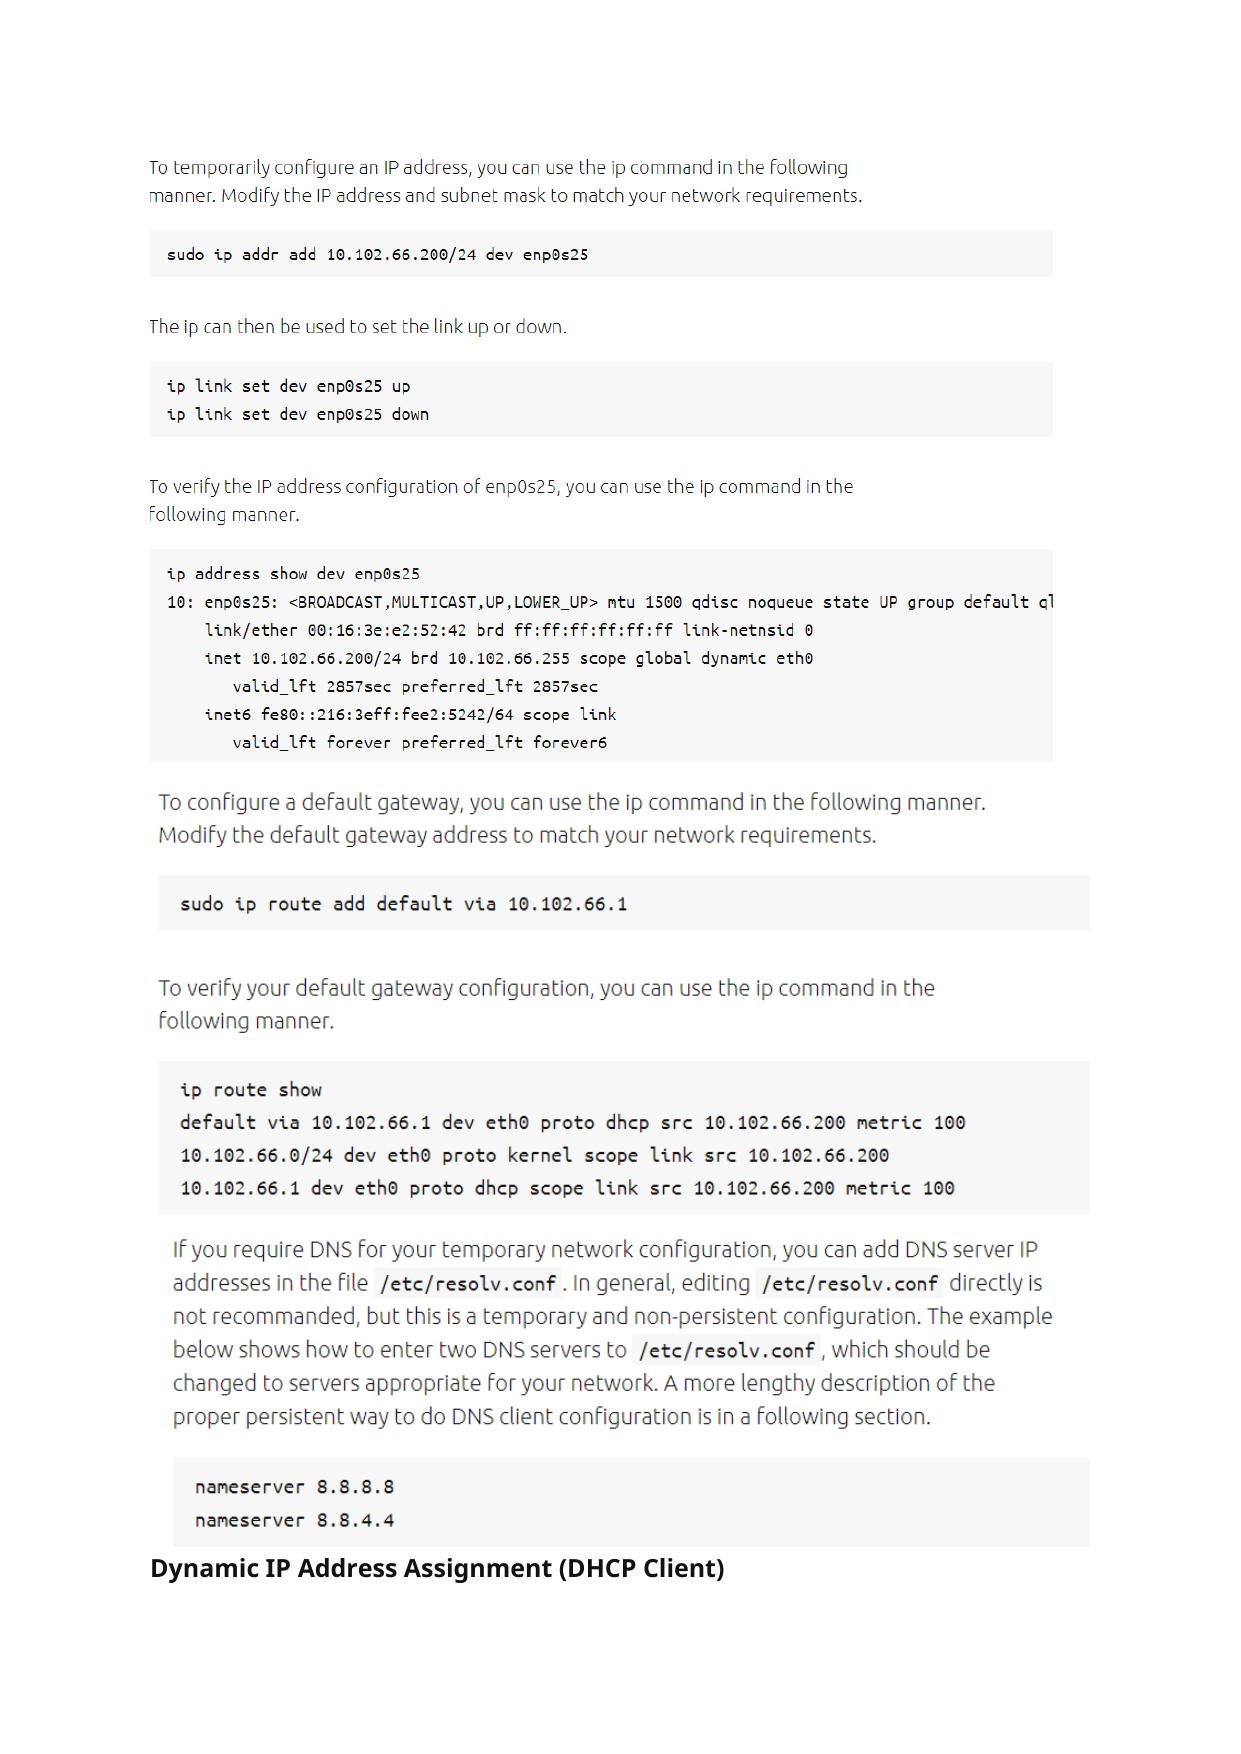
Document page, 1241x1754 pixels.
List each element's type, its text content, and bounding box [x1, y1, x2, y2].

picture [150, 150, 1091, 762]
subtitle Dynamic IP Address Assignment (DHCP Client) [150, 1549, 1090, 1585]
picture [150, 1236, 1091, 1549]
picture [150, 764, 1091, 1234]
